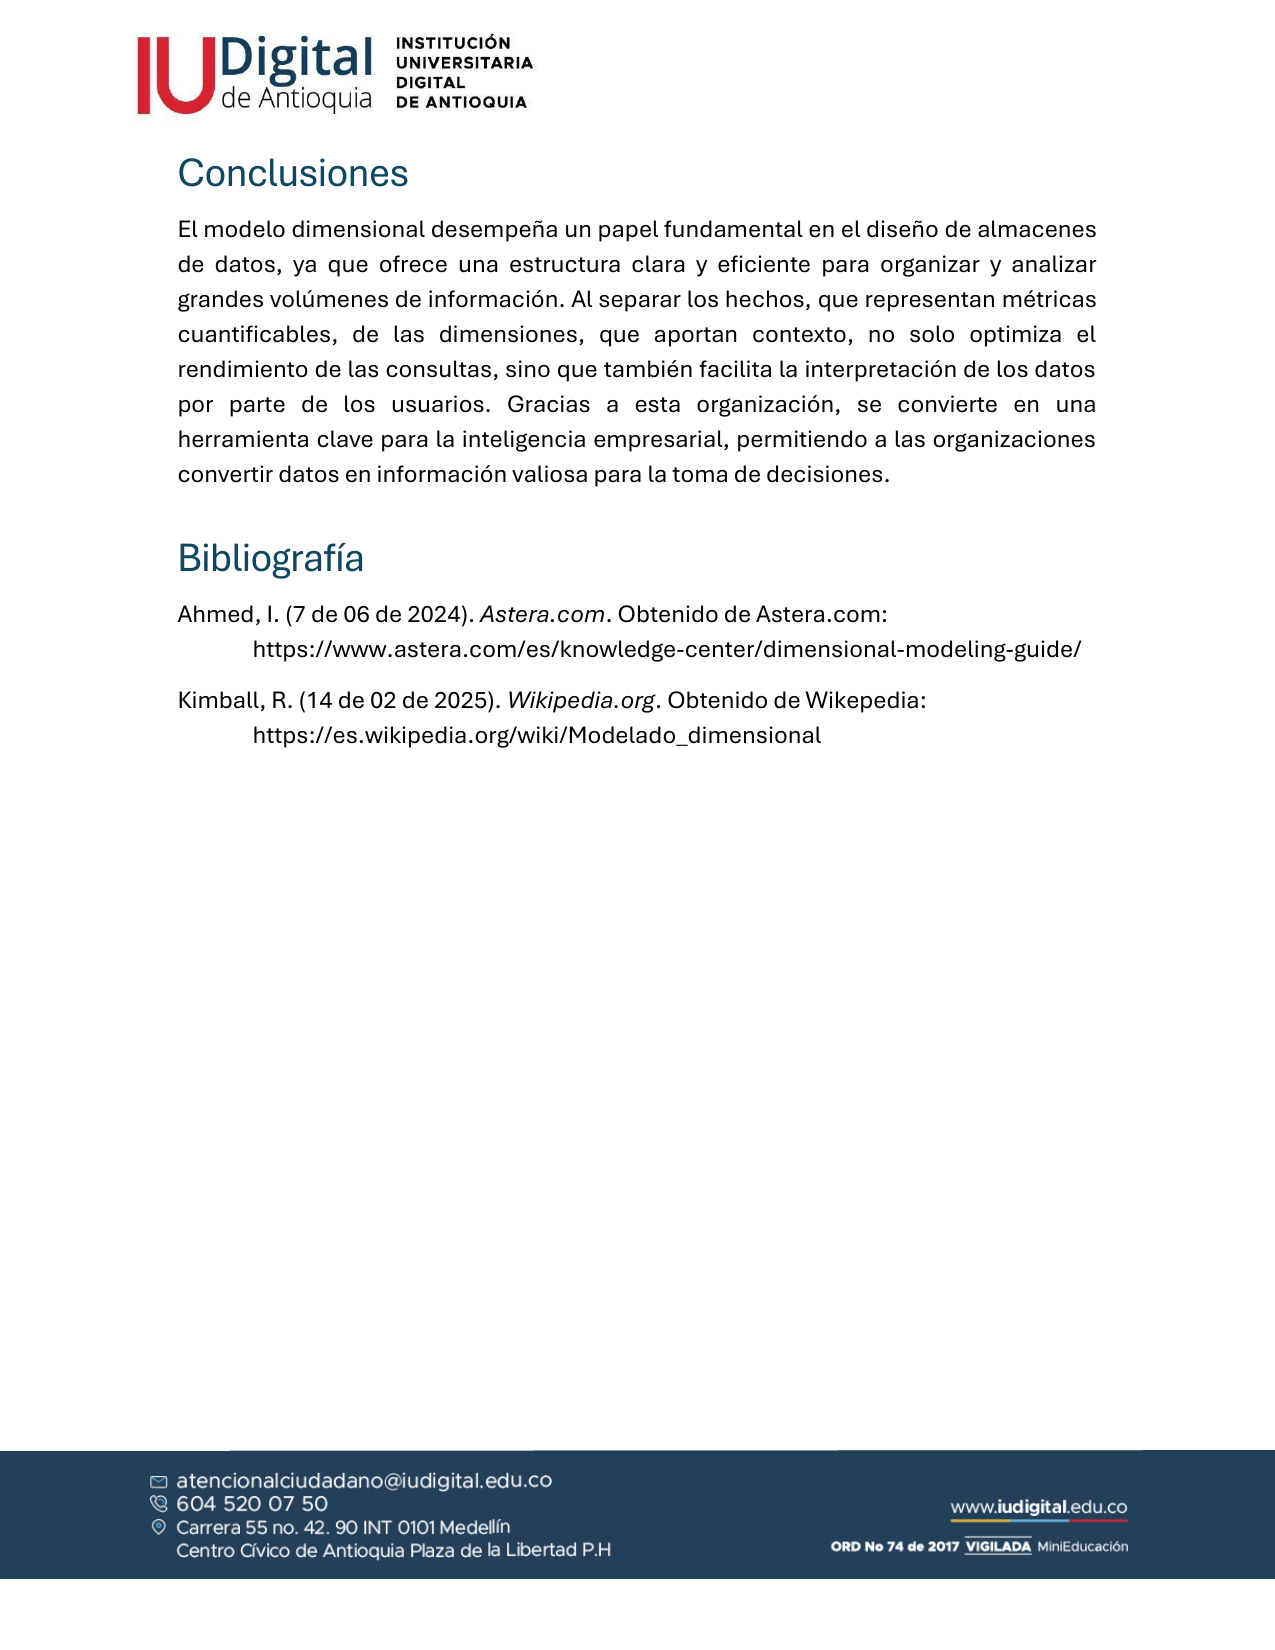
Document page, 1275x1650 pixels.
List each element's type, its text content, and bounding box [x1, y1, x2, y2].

picture [0, 1389, 1275, 1579]
subtitle Conclusiones [177, 148, 1098, 198]
picture [0, 0, 1266, 191]
text El modelo dimensional desempeña un papel fundamental en el diseño de almacenes de datos, ya que ofrece una estructura clara y eficiente para organizar y analizar grandes volúmenes de información. Al separar los hechos, que representan métricas cuantificables, de las dimensiones, que aportan contexto, no solo optimiza el rendimiento de las consultas, sino que también facilita la interpretación de los datos por parte de los usuarios. Gracias a esta organización, se convierte en una herramienta clave para la inteligencia empresarial, permitiendo a las organizaciones convertir datos en información valiosa para la toma de decisiones. [177, 214, 1098, 490]
